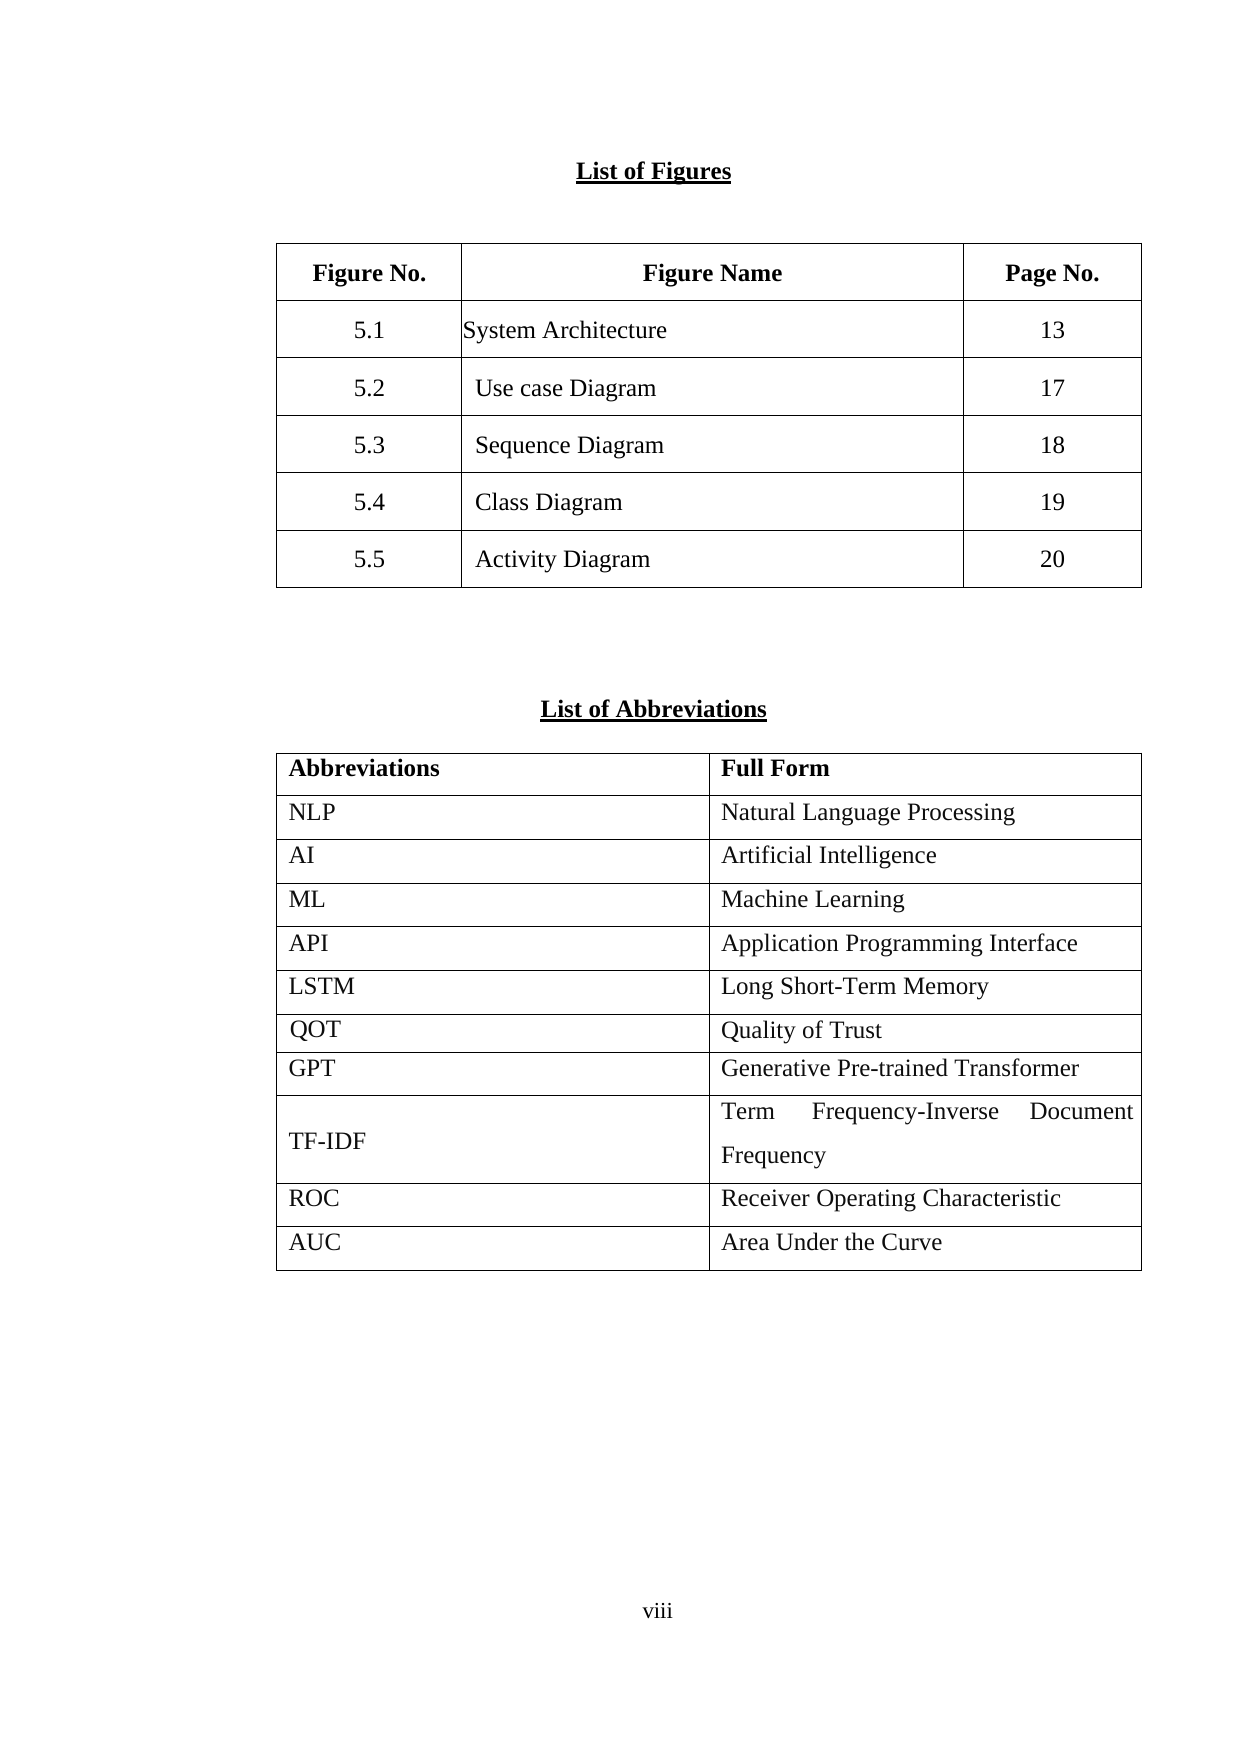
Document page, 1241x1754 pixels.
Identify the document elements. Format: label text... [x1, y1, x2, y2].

table_cell Application Programming Interface [710, 927, 1141, 970]
table_cell Generative Pre-trained Transformer [710, 1053, 1141, 1095]
table_cell 5.2 [277, 358, 461, 415]
table_cell AUC [277, 1227, 709, 1270]
table_cell Use case Diagram [462, 358, 963, 415]
table_cell 20 [964, 531, 1141, 587]
table_header Figure Name [462, 244, 963, 300]
table_cell LSTM [277, 971, 709, 1013]
table_cell 17 [964, 358, 1141, 415]
table_cell Area Under the Curve [710, 1227, 1141, 1270]
table_cell Machine Learning [710, 884, 1141, 926]
table_cell 18 [964, 416, 1141, 472]
table_cell 19 [964, 473, 1141, 529]
table_cell ML [277, 884, 709, 926]
table_cell ROC [277, 1184, 709, 1226]
table_cell Class Diagram [462, 473, 963, 529]
table_cell 5.4 [277, 473, 461, 529]
table_header Full Form [710, 754, 1141, 795]
table_cell Quality of Trust [710, 1015, 1141, 1052]
table_cell System Architecture [462, 301, 963, 357]
table_cell 5.1 [277, 301, 461, 357]
table_cell AI [277, 840, 709, 883]
table_cell Natural Language Processing [710, 796, 1141, 839]
table_header Abbreviations [277, 754, 709, 795]
table_cell QOT [277, 1015, 709, 1052]
table_cell Receiver Operating Characteristic [710, 1184, 1141, 1226]
table_cell Long Short-Term Memory [710, 971, 1141, 1013]
table_cell 5.3 [277, 416, 461, 472]
table_cell 5.5 [277, 531, 461, 587]
table_cell Activity Diagram [462, 531, 963, 587]
table_cell GPT [277, 1053, 709, 1095]
text List of Abbreviations [297, 694, 1010, 723]
table_cell Sequence Diagram [462, 416, 963, 472]
table_cell Term Frequency-Inverse Document Frequency [710, 1096, 1141, 1182]
table_cell TF-IDF [277, 1096, 709, 1182]
table_cell 13 [964, 301, 1141, 357]
table_cell API [277, 927, 709, 970]
table_cell Artificial Intelligence [710, 840, 1141, 883]
table_header Page No. [964, 244, 1141, 300]
table_cell NLP [277, 796, 709, 839]
text List of Figures [297, 156, 1010, 185]
table_header Figure No. [277, 244, 461, 300]
